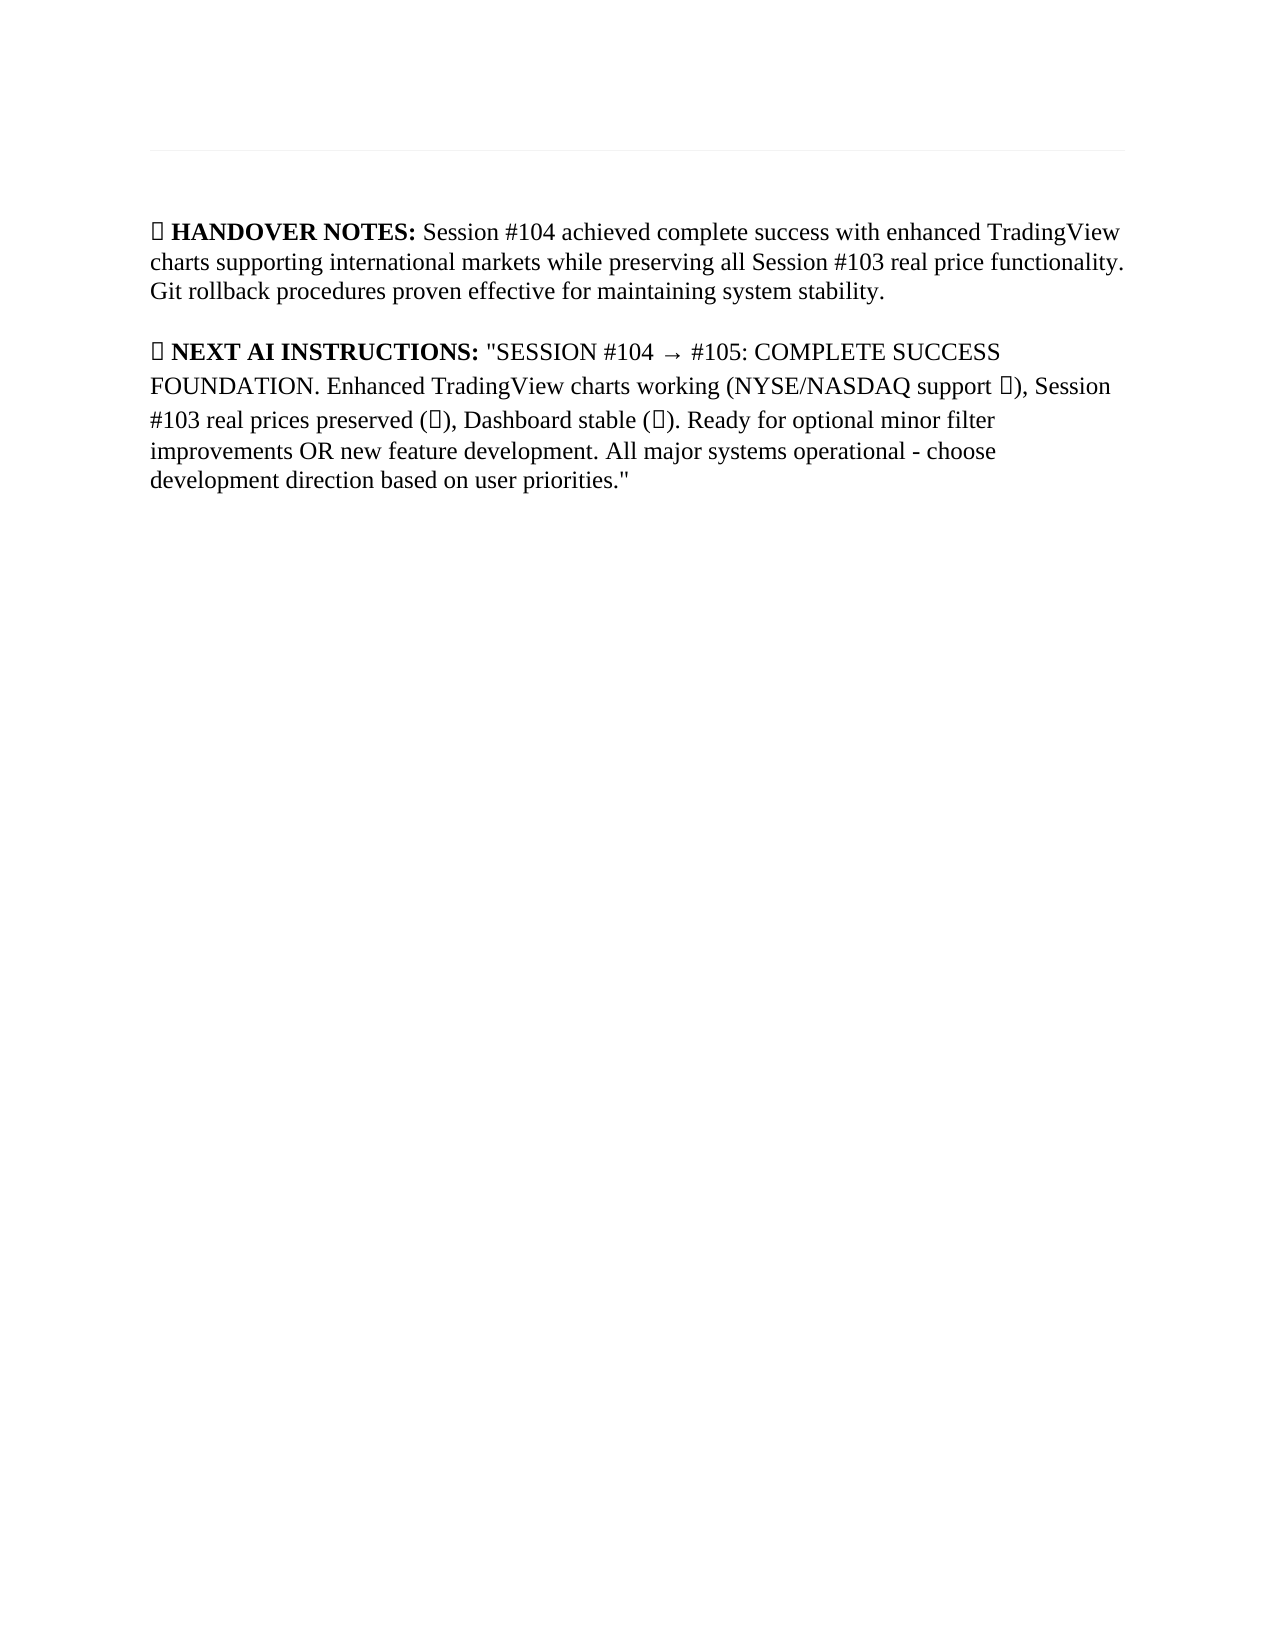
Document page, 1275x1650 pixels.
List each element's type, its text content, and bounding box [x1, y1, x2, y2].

text 🚀 NEXT AI INSTRUCTIONS: "SESSION #104 → #105: COMPLETE SUCCESS FOUNDATION. Enhanced TradingView charts working (NYSE/NASDAQ support ✅), Session #103 real prices preserved (✅), Dashboard stable (✅). Ready for optional minor filter improvements OR new feature development. All major systems operational - choose development direction based on user priorities." [150, 334, 1125, 494]
text 🎯 HANDOVER NOTES: Session #104 achieved complete success with enhanced TradingView charts supporting international markets while preserving all Session #103 real price functionality. Git rollback procedures proven effective for maintaining system stability. [150, 213, 1125, 305]
